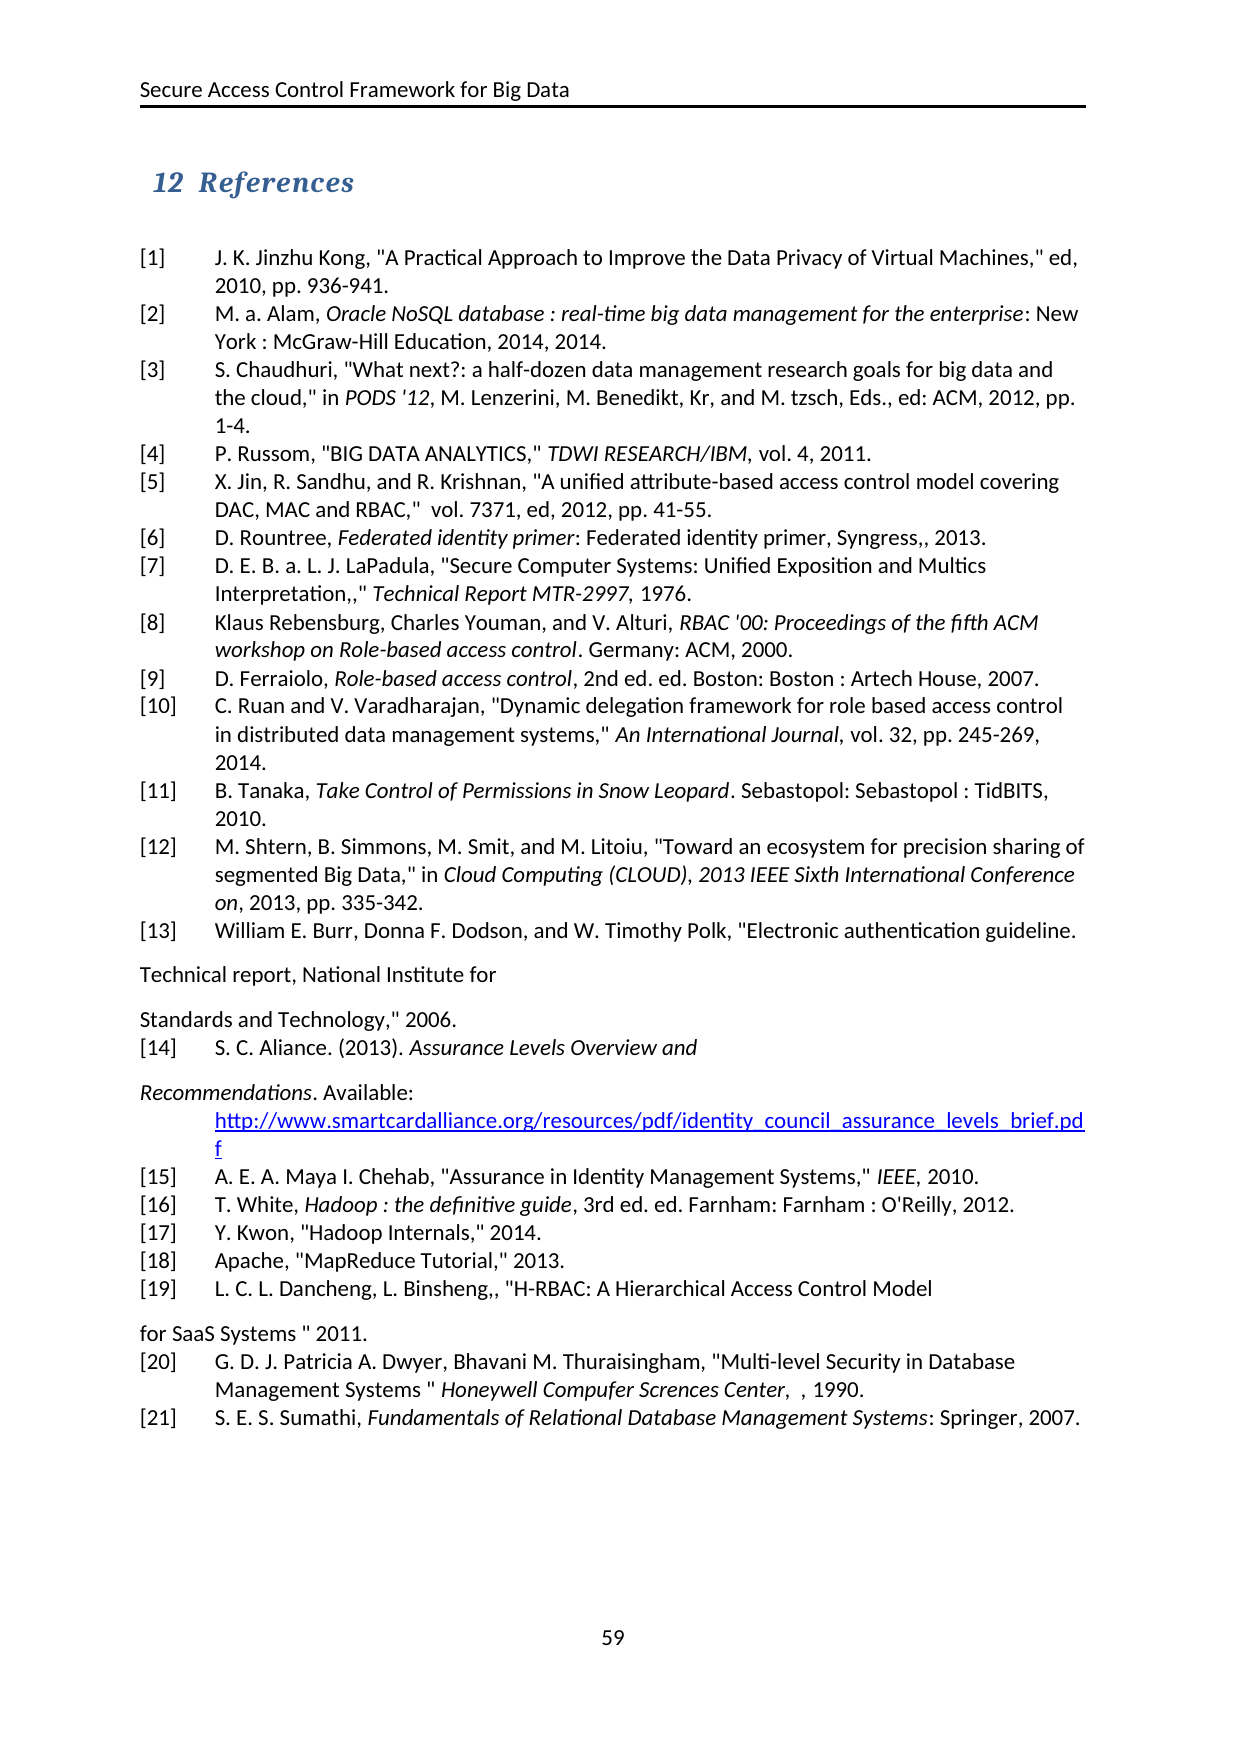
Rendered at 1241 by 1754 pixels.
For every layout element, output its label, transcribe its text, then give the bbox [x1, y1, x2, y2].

text [10] C. Ruan and V. Varadharajan, "Dynamic delegation framework for role based access control in distributed data management systems," An International Journal, vol. 32, pp. 245-269, 2014. [139, 692, 1086, 776]
text Standards and Technology," 2006. [139, 1005, 1086, 1033]
text [18] Apache, "MapReduce Tutorial," 2013. [139, 1246, 1086, 1274]
text [12] M. Shtern, B. Simmons, M. Smit, and M. Litoiu, "Toward an ecosystem for precision sharing of segmented Big Data," in Cloud Computing (CLOUD), 2013 IEEE Sixth International Conference on, 2013, pp. 335-342. [139, 832, 1086, 916]
text [11] B. Tanaka, Take Control of Permissions in Snow Leopard. Sebastopol: Sebastopol : TidBITS, 2010. [139, 776, 1086, 832]
subtitle References [154, 167, 1086, 200]
text [15] A. E. A. Maya I. Chehab, "Assurance in Identity Management Systems," IEEE, 2010. [139, 1162, 1086, 1190]
text Technical report, National Institute for [139, 961, 1086, 988]
text [20] G. D. J. Patricia A. Dwyer, Bhavani M. Thuraisingham, "Multi-level Security in Database Management Systems " Honeywell Compufer Scrences Center, , 1990. [139, 1347, 1086, 1403]
text [1] J. K. Jinzhu Kong, "A Practical Approach to Improve the Data Privacy of Virtual Machines," ed, 2010, pp. 936-941. [139, 243, 1086, 299]
text [19] L. C. L. Dancheng, L. Binsheng,, "H-RBAC: A Hierarchical Access Control Model [139, 1274, 1086, 1302]
text [5] X. Jin, R. Sandhu, and R. Krishnan, "A unified attribute-based access control model covering DAC, MAC and RBAC," vol. 7371, ed, 2012, pp. 41-55. [139, 467, 1086, 523]
text [17] Y. Kwon, "Hadoop Internals," 2014. [139, 1218, 1086, 1246]
text [2] M. a. Alam, Oracle NoSQL database : real-time big data management for the enterprise: New York : McGraw-Hill Education, 2014, 2014. [139, 299, 1086, 355]
text [7] D. E. B. a. L. J. LaPadula, "Secure Computer Systems: Unified Exposition and Multics Interpretation,," Technical Report MTR-2997, 1976. [139, 552, 1086, 608]
text [13] William E. Burr, Donna F. Dodson, and W. Timothy Polk, "Electronic authentication guideline. [139, 916, 1086, 944]
text [4] P. Russom, "BIG DATA ANALYTICS," TDWI RESEARCH/IBM, vol. 4, 2011. [139, 439, 1086, 467]
text [8] Klaus Rebensburg, Charles Youman, and V. Alturi, RBAC '00: Proceedings of the fifth ACM workshop on Role-based access control. Germany: ACM, 2000. [139, 608, 1086, 664]
text for SaaS Systems " 2011. [139, 1319, 1086, 1347]
text [6] D. Rountree, Federated identity primer: Federated identity primer, Syngress,, 2013. [139, 523, 1086, 552]
text [14] S. C. Aliance. (2013). Assurance Levels Overview and [139, 1033, 1086, 1061]
text [21] S. E. S. Sumathi, Fundamentals of Relational Database Management Systems: Springer, 2007. [139, 1403, 1086, 1431]
text Recommendations. Available: http://www.smartcardalliance.org/resources/pdf/identity_council_assurance_levels_brief.pdf [139, 1078, 1086, 1162]
text [3] S. Chaudhuri, "What next?: a half-dozen data management research goals for big data and the cloud," in PODS '12, M. Lenzerini, M. Benedikt, Kr, and M. tzsch, Eds., ed: ACM, 2012, pp. 1-4. [139, 355, 1086, 439]
text [16] T. White, Hadoop : the definitive guide, 3rd ed. ed. Farnham: Farnham : O'Reilly, 2012. [139, 1190, 1086, 1218]
text [9] D. Ferraiolo, Role-based access control, 2nd ed. ed. Boston: Boston : Artech House, 2007. [139, 664, 1086, 692]
